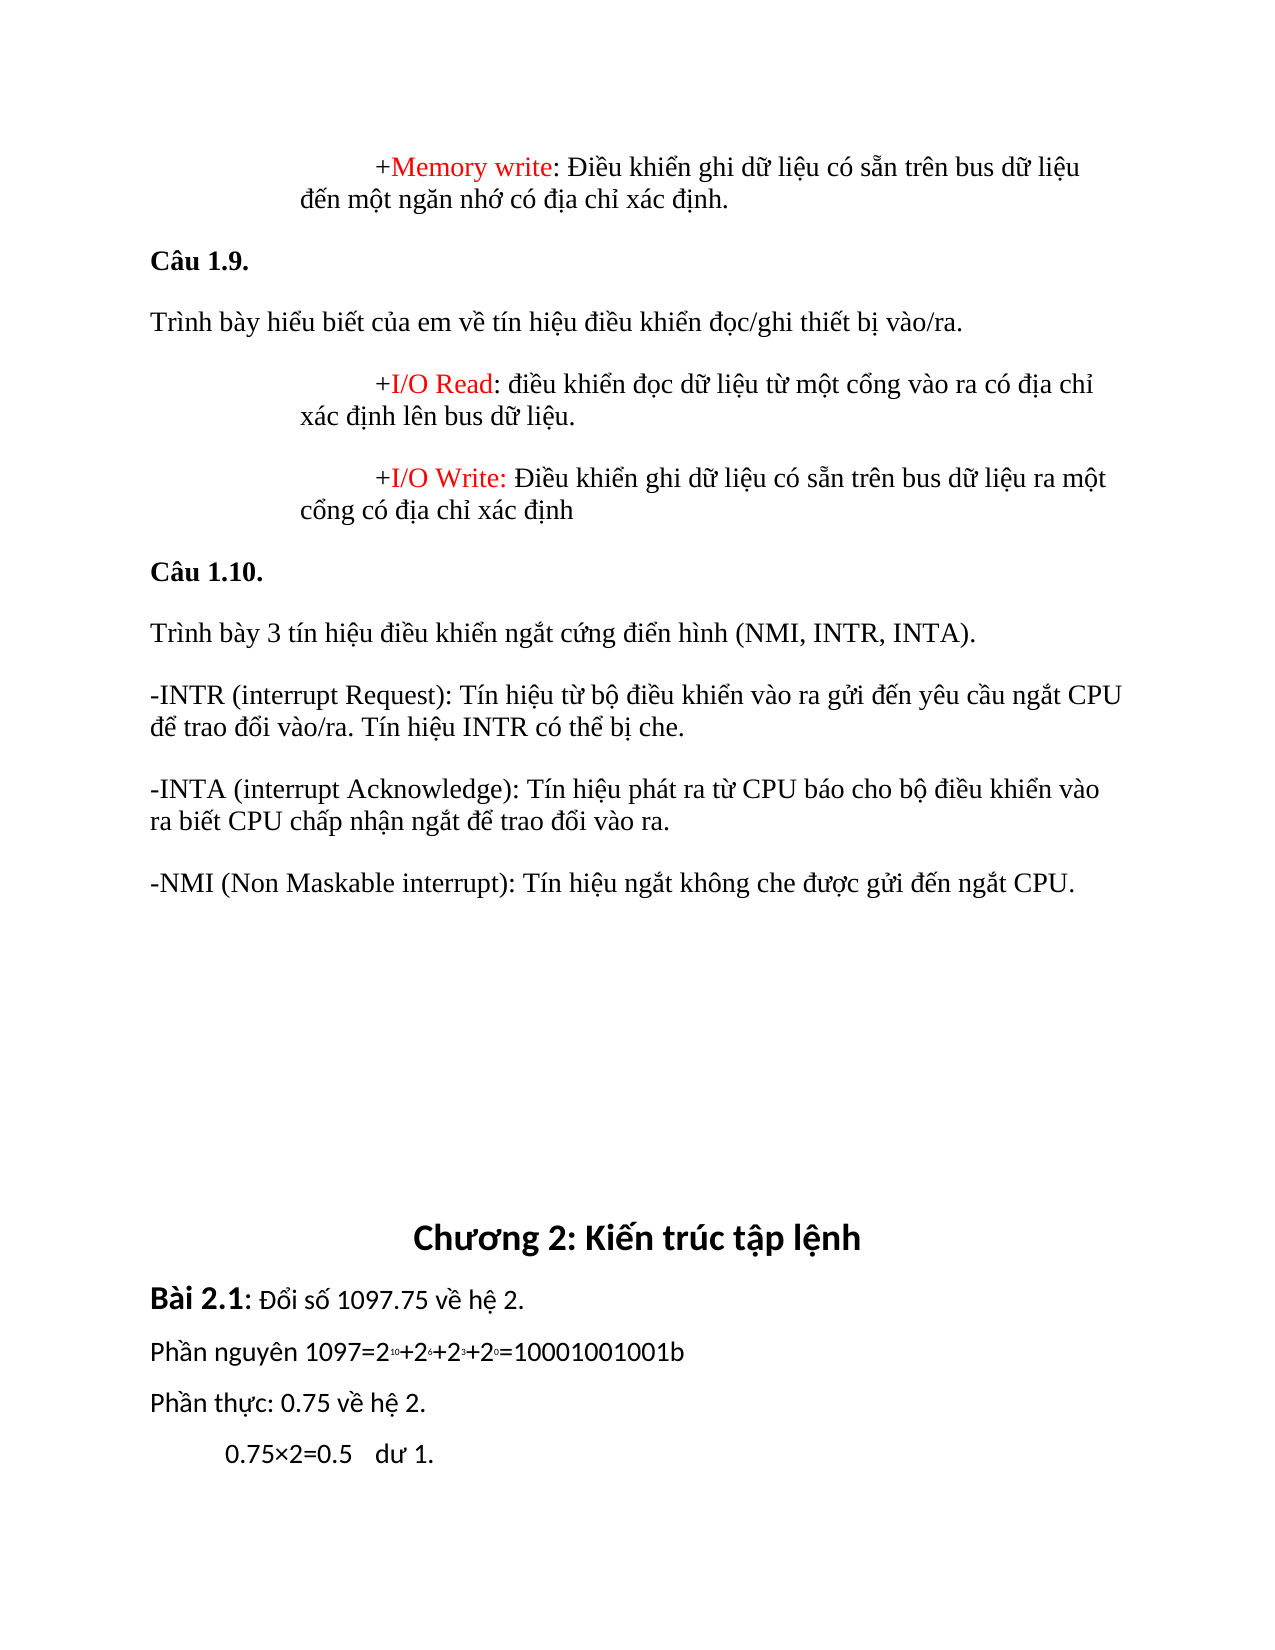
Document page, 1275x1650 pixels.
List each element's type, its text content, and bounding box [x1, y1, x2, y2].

text +I/O Write: Điều khiển ghi dữ liệu có sẵn trên bus dữ liệu ra một cổng có địa chỉ xác định [300, 461, 1125, 526]
text Trình bày 3 tín hiệu điều khiển ngắt cứng điển hình (NMI, INTR, INTA). [150, 617, 1125, 649]
text -INTR (interrupt Request): Tín hiệu từ bộ điều khiển vào ra gửi đến yêu cầu ngắt CPU để trao đổi vào/ra. Tín hiệu INTR có thể bị che. [150, 678, 1125, 743]
text +I/O Read: điều khiển đọc dữ liệu từ một cổng vào ra có địa chỉ xác định lên bus dữ liệu. [300, 367, 1125, 432]
text Trình bày hiểu biết của em về tín hiệu điều khiển đọc/ghi thiết bị vào/ra. [150, 306, 1125, 338]
text Chương 2: Kiến trúc tập lệnh [150, 1214, 1125, 1260]
text -NMI (Non Maskable interrupt): Tín hiệu ngắt không che được gửi đến ngắt CPU. [150, 866, 1125, 898]
text Câu 1.9. [150, 244, 1125, 276]
text Phần nguyên 1097=210+26+23+20=10001001001b [150, 1334, 1125, 1369]
text +Memory write: Điều khiển ghi dữ liệu có sẵn trên bus dữ liệu đến một ngăn nhớ có địa chỉ xác định. [300, 150, 1125, 215]
text 0.75×2=0.5 dư 1. [150, 1436, 1125, 1471]
text Câu 1.10. [150, 555, 1125, 587]
text -INTA (interrupt Acknowledge): Tín hiệu phát ra từ CPU báo cho bộ điều khiển vào ra biết CPU chấp nhận ngắt để trao đổi vào ra. [150, 772, 1125, 837]
text Bài 2.1: Đổi số 1097.75 về hệ 2. [150, 1277, 1125, 1318]
text Phần thực: 0.75 về hệ 2. [150, 1385, 1125, 1420]
